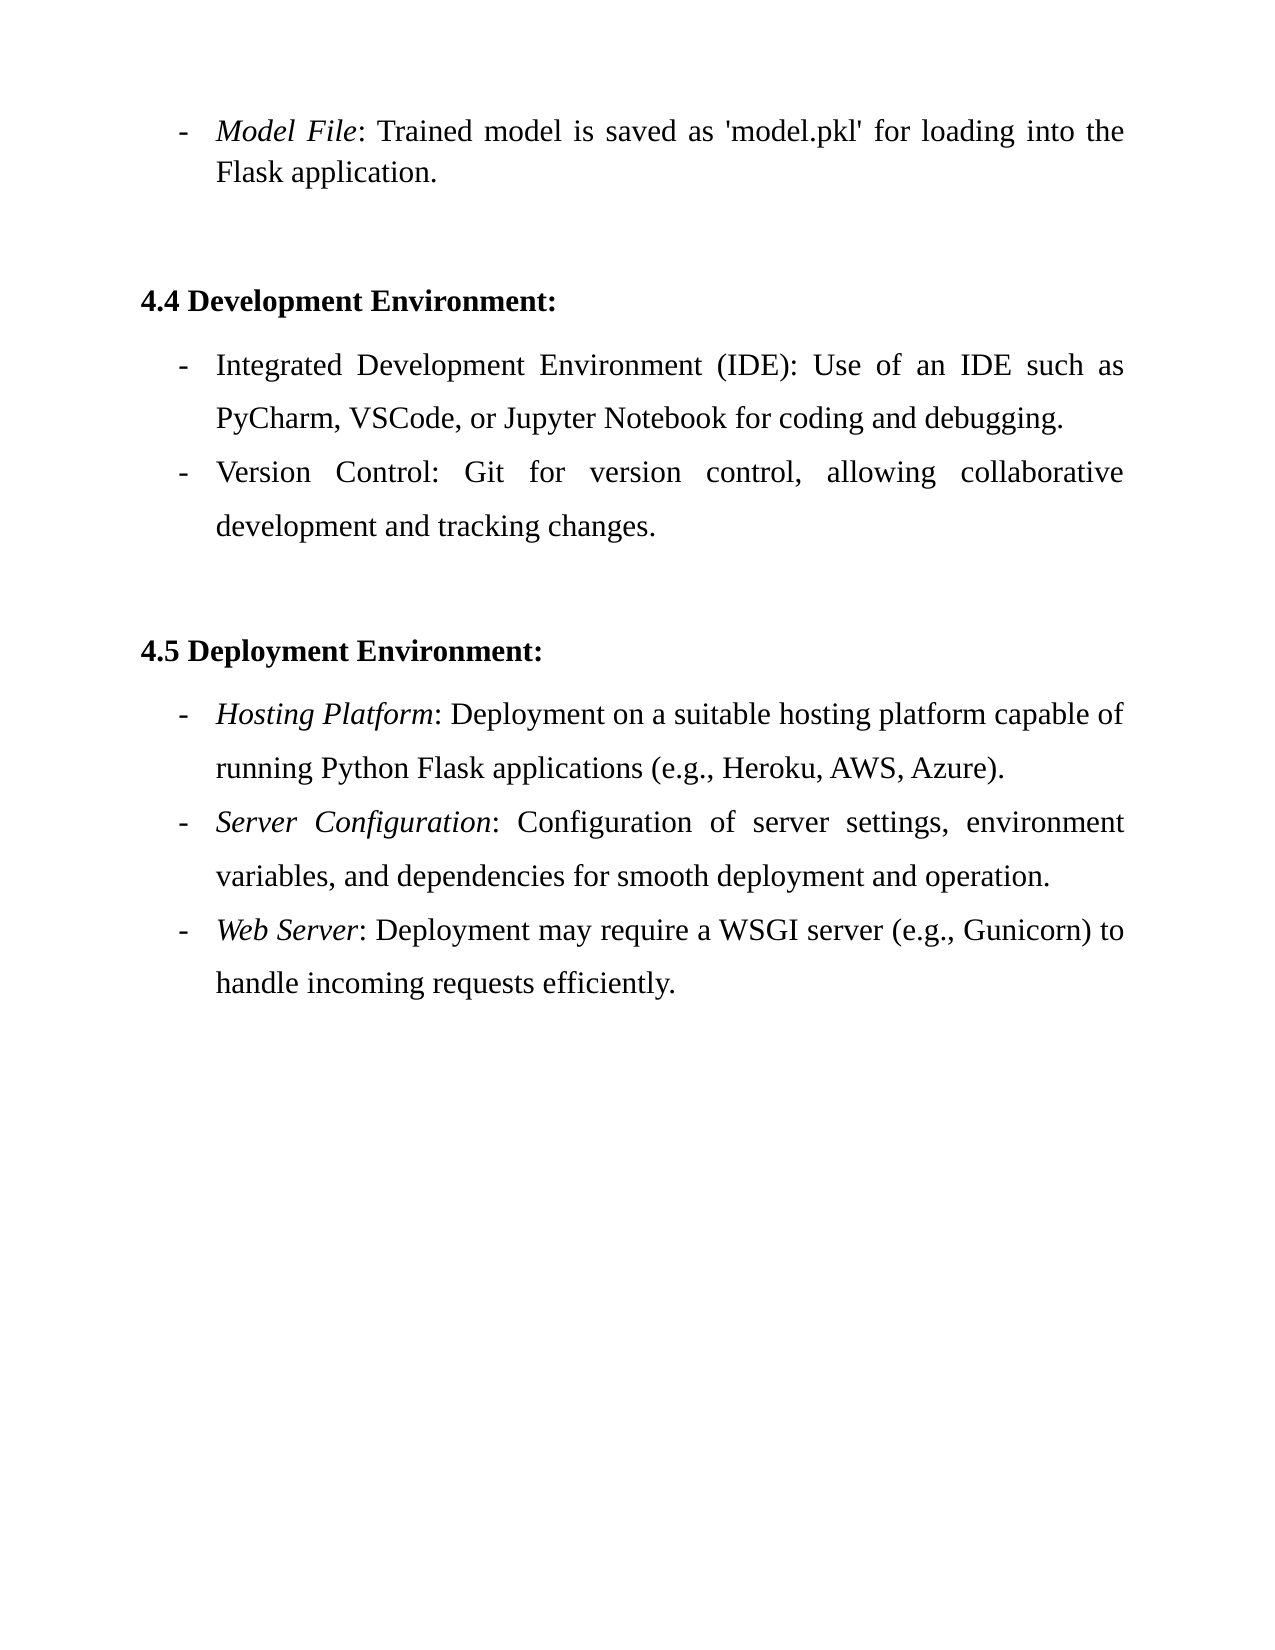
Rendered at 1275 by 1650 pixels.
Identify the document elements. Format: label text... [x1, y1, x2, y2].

list Model File: Trained model is saved as 'model.pkl' for loading into the Flask application. [178, 112, 1125, 190]
list Hosting Platform: Deployment on a suitable hosting platform capable of running Python Flask applications (e.g., Heroku, AWS, Azure). [178, 696, 1125, 785]
subtitle 4.4 Development Environment: [141, 282, 1125, 318]
subtitle 4.5 Deployment Environment: [141, 632, 1125, 668]
list Integrated Development Environment (IDE): Use of an IDE such as PyCharm, VSCode, or Jupyter Notebook for coding and debugging. [178, 346, 1125, 436]
list Web Server: Deployment may require a WSGI server (e.g., Gunicorn) to handle incoming requests efficiently. [178, 911, 1125, 1001]
list Server Configuration: Configuration of server settings, environment variables, and dependencies for smooth deployment and operation. [178, 803, 1125, 893]
list Version Control: Git for version control, allowing collaborative development and tracking changes. [178, 453, 1125, 543]
